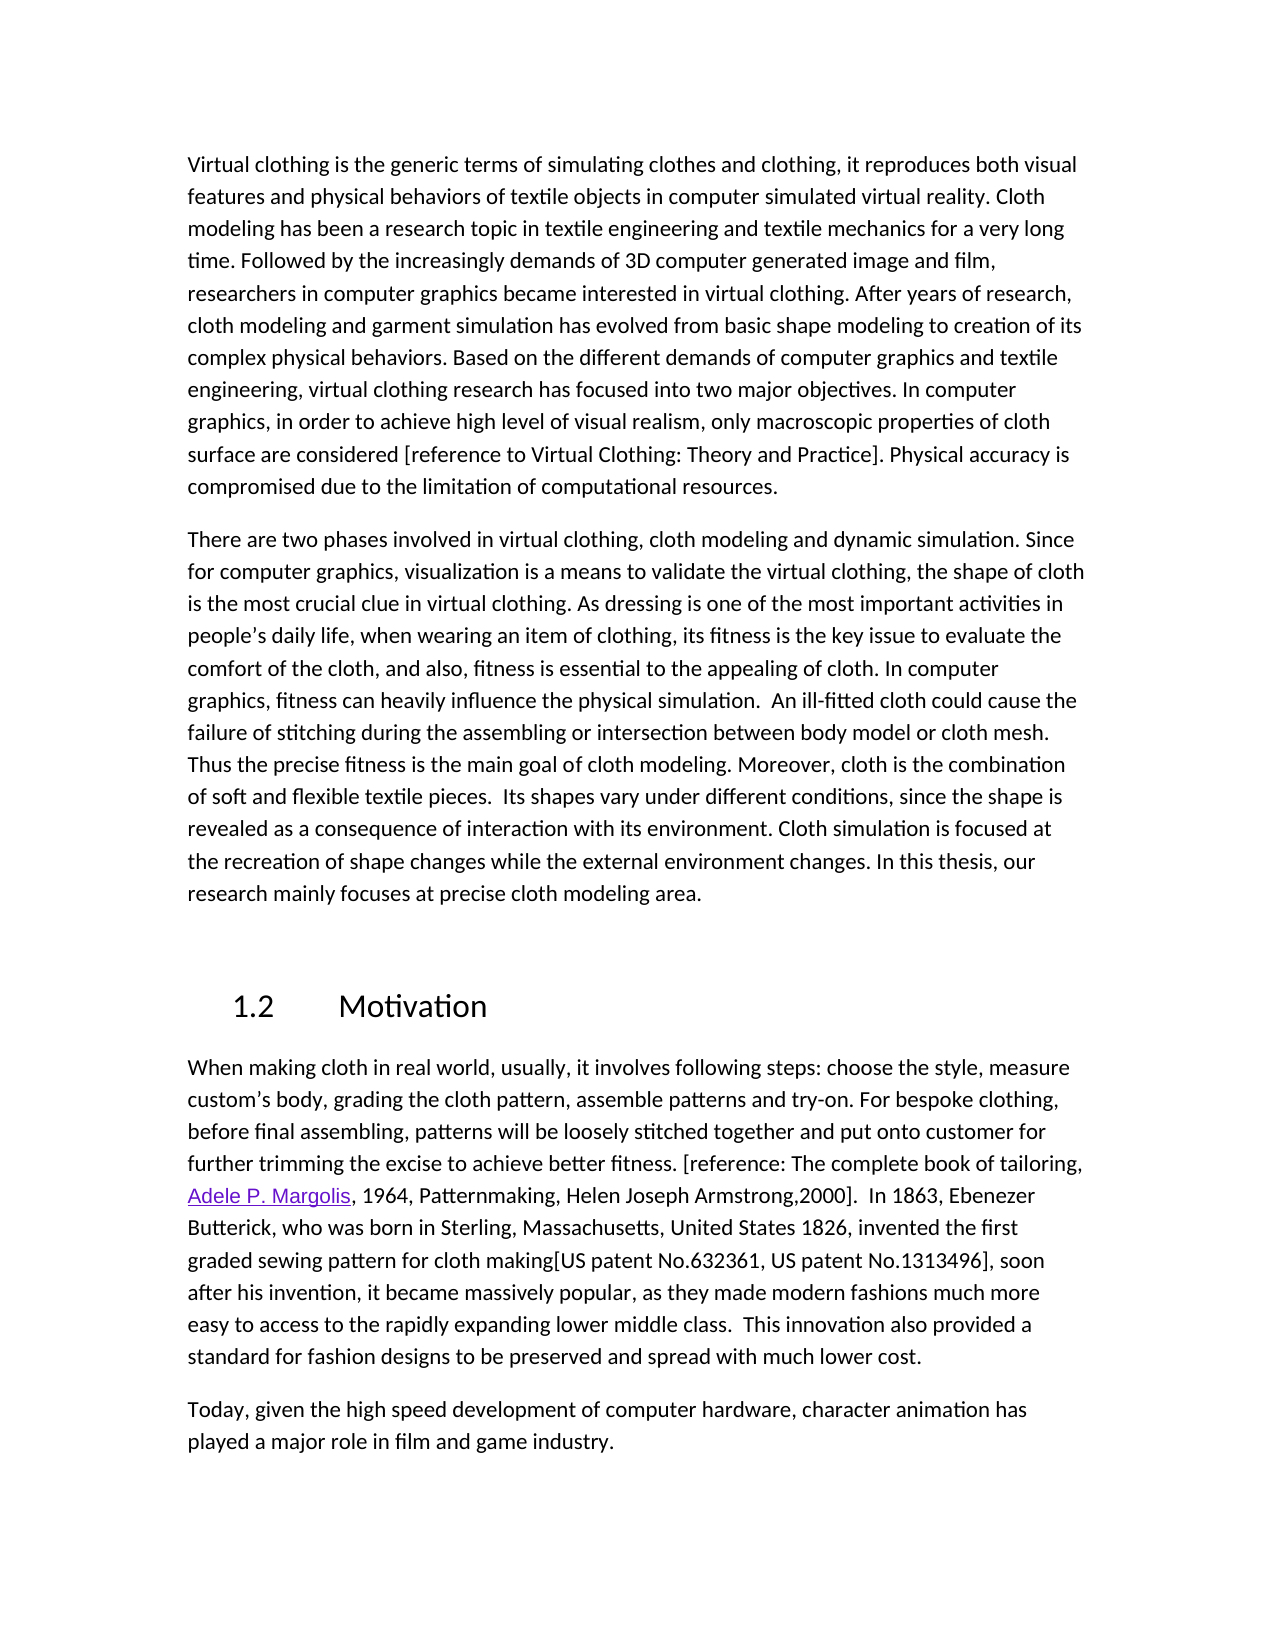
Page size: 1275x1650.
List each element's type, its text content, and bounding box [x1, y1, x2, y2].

text Virtual clothing is the generic terms of simulating clothes and clothing, it reproduces both visual features and physical behaviors of textile objects in computer simulated virtual reality. Cloth modeling has been a research topic in textile engineering and textile mechanics for a very long time. Followed by the increasingly demands of 3D computer generated image and film, researchers in computer graphics became interested in virtual clothing. After years of research, cloth modeling and garment simulation has evolved from basic shape modeling to creation of its complex physical behaviors. Based on the different demands of computer graphics and textile engineering, virtual clothing research has focused into two major objectives. In computer graphics, in order to achieve high level of visual realism, only macroscopic properties of cloth surface are considered [reference to Virtual Clothing: Theory and Practice]. Physical accuracy is compromised due to the limitation of computational resources. [187, 150, 1087, 500]
text There are two phases involved in virtual clothing, cloth modeling and dynamic simulation. Since for computer graphics, visualization is a means to validate the virtual clothing, the shape of cloth is the most crucial clue in virtual clothing. As dressing is one of the most important activities in people’s daily life, when wearing an item of clothing, its fitness is the key issue to evaluate the comfort of the cloth, and also, fitness is essential to the appealing of cloth. In computer graphics, fitness can heavily influence the physical simulation. An ill-fitted cloth could cause the failure of stitching during the assembling or intersection between body model or cloth mesh. Thus the precise fitness is the main goal of cloth modeling. Moreover, cloth is the combination of soft and flexible textile pieces. Its shapes vary under different conditions, since the shape is revealed as a consequence of interaction with its environment. Cloth simulation is focused at the recreation of shape changes while the external environment changes. In this thesis, our research mainly focuses at precise cloth modeling area. [187, 525, 1087, 907]
text When making cloth in real world, usually, it involves following steps: choose the style, measure custom’s body, grading the cloth pattern, assemble patterns and try-on. For bespoke clothing, before final assembling, patterns will be loosely stitched together and put onto customer for further trimming the excise to achieve better fitness. [reference: The complete book of tailoring, Adele P. Margolis, 1964, Patternmaking, Helen Joseph Armstrong,2000]. In 1863, Ebenezer Butterick, who was born in Sterling, Massachusetts, United States 1826, invented the first graded sewing pattern for cloth making[US patent No.632361, US patent No.1313496], soon after his invention, it became massively popular, as they made modern fashions much more easy to access to the rapidly expanding lower middle class. This innovation also provided a standard for fashion designs to be preserved and spread with much lower cost. [187, 1053, 1087, 1370]
subtitle Motivation [232, 985, 1087, 1026]
subtitle Today, given the high speed development of computer hardware, character animation has played a major role in film and game industry. [187, 1395, 1087, 1456]
